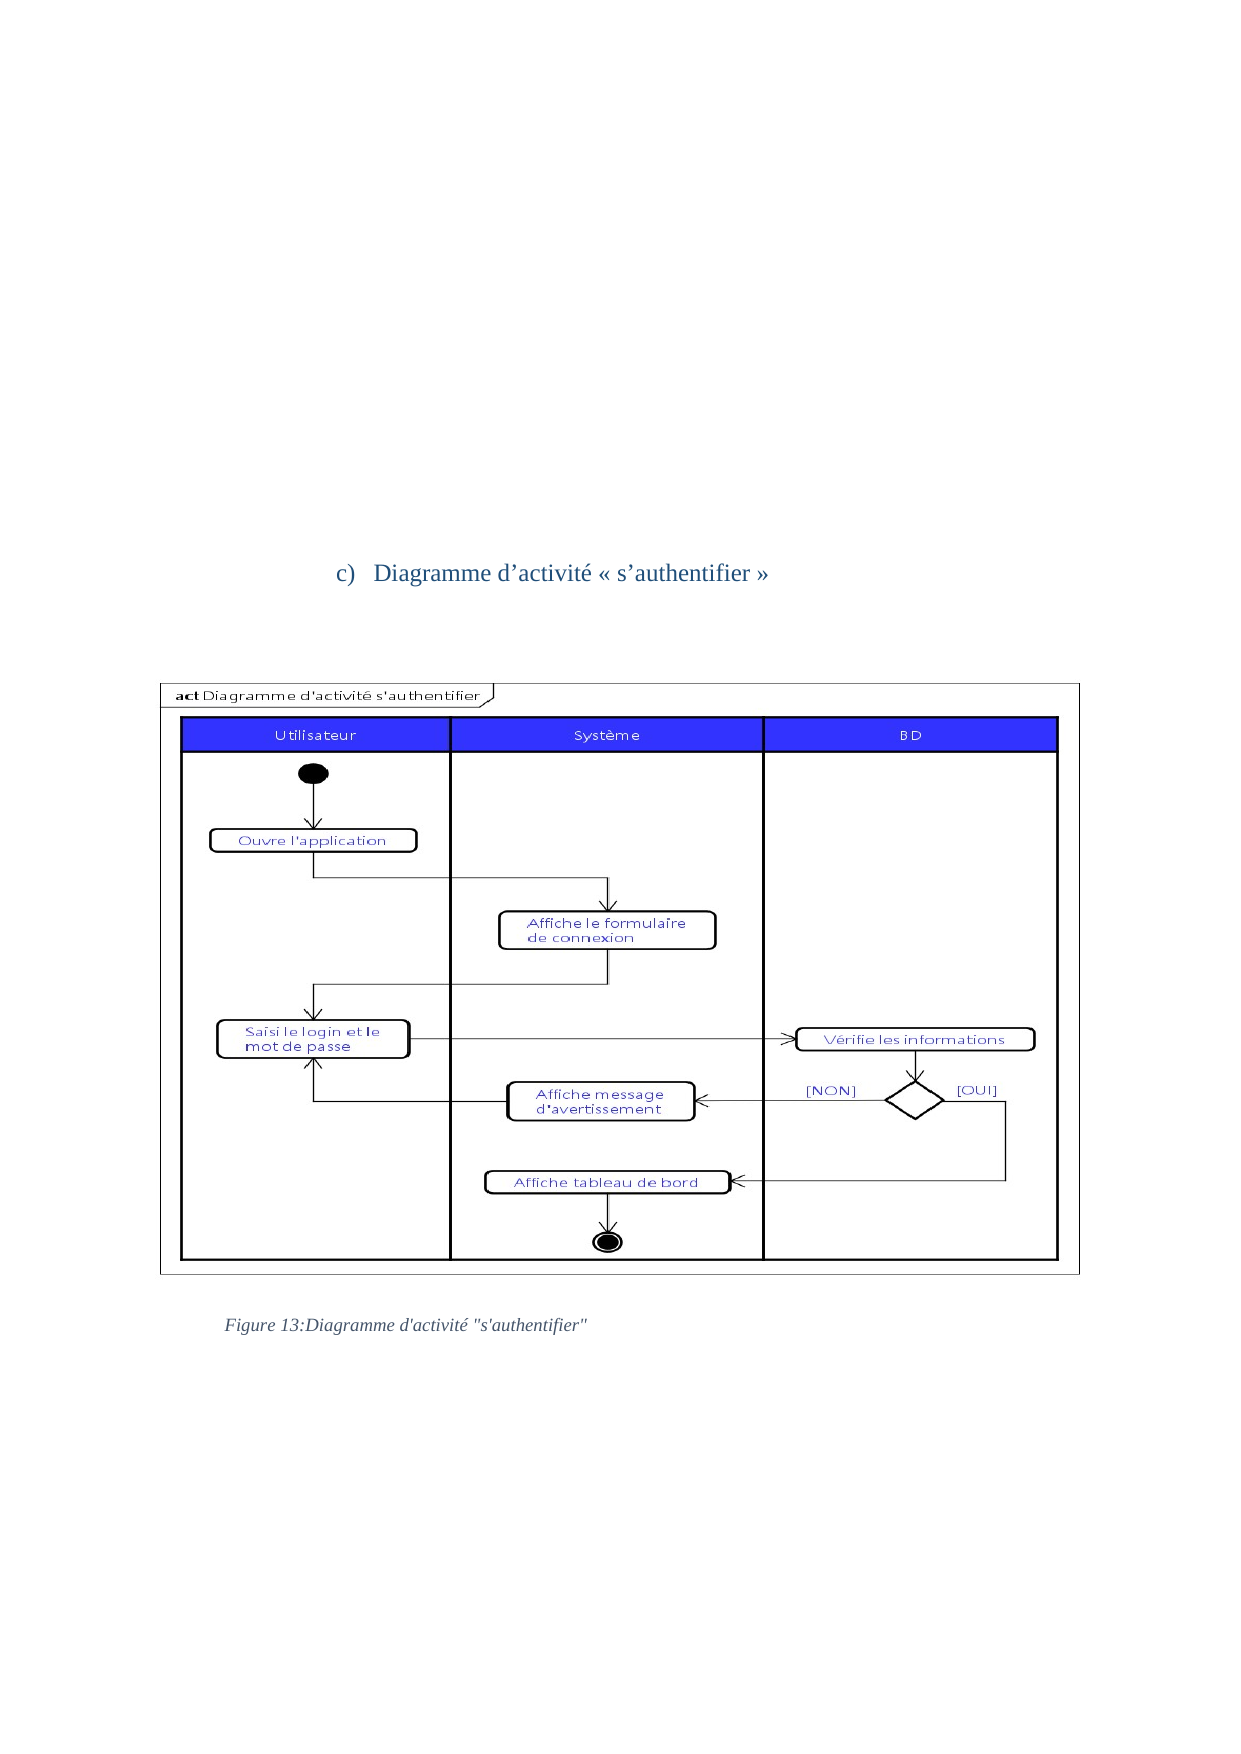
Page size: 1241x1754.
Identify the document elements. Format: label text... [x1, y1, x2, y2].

picture [147, 673, 1092, 1283]
subtitle Diagramme d’activité « s’authentifier » [336, 558, 1093, 586]
